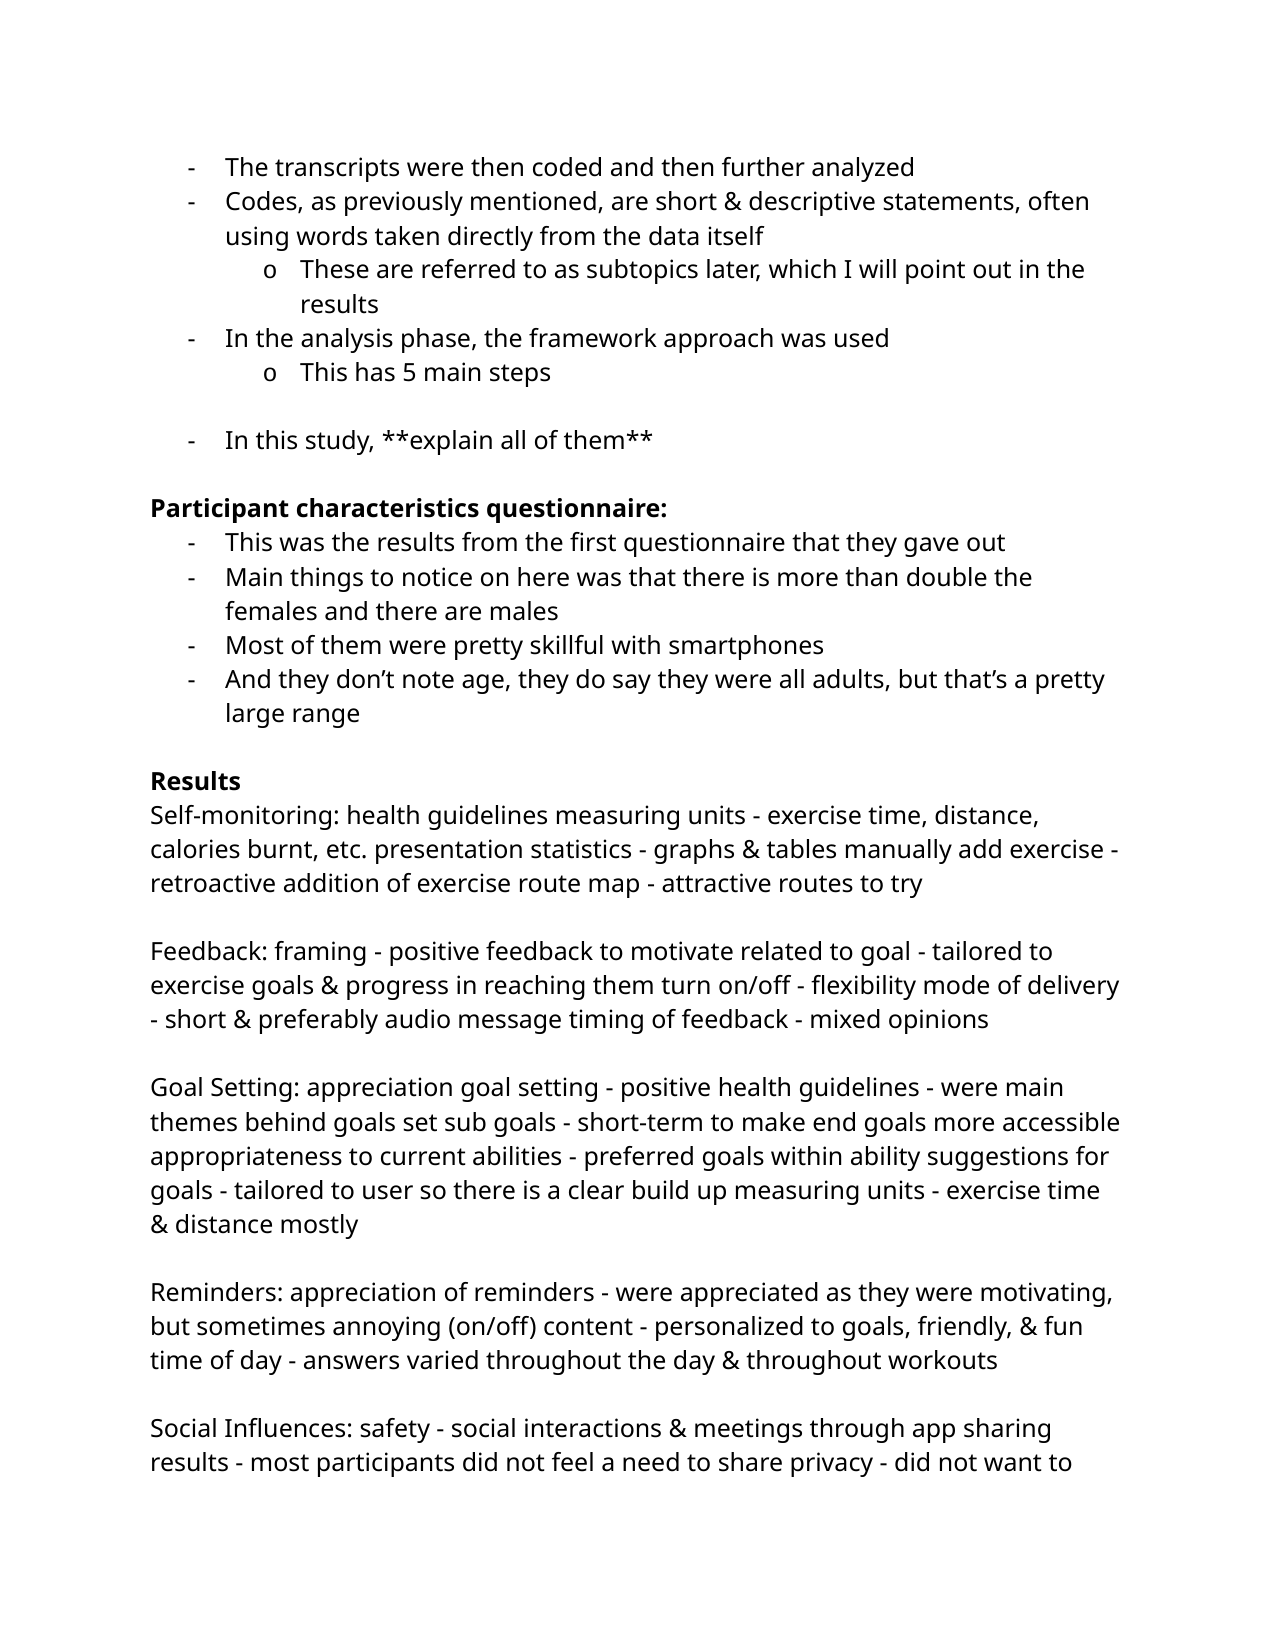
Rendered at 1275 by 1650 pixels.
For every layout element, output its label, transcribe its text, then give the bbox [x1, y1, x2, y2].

list And they don’t note age, they do say they were all adults, but that’s a pretty large range [187, 661, 1125, 729]
text Results [150, 763, 1125, 798]
list Most of them were pretty skillful with smartphones [187, 627, 1125, 661]
text Feedback: framing - positive feedback to motivate related to goal - tailored to exercise goals & progress in reaching them turn on/off - flexibility mode of delivery - short & preferably audio message timing of feedback - mixed opinions [150, 934, 1125, 1036]
text Self-monitoring: health guidelines measuring units - exercise time, distance, calories burnt, etc. presentation statistics - graphs & tables manually add exercise - retroactive addition of exercise route map - attractive routes to try [150, 798, 1125, 900]
list In this study, **explain all of them** [187, 423, 1125, 457]
list Main things to notice on here was that there is more than double the females and there are males [187, 559, 1125, 627]
list The transcripts were then coded and then further analyzed [187, 150, 1125, 184]
list These are referred to as subtopics later, which I will point out in the results [262, 252, 1125, 321]
list In the analysis phase, the framework approach was used [187, 321, 1125, 354]
text Participant characteristics questionnaire: [150, 491, 1125, 525]
list This was the results from the first questionnaire that they gave out [187, 525, 1125, 559]
list Codes, as previously mentioned, are short & descriptive statements, often using words taken directly from the data itself [187, 184, 1125, 252]
text Goal Setting: appreciation goal setting - positive health guidelines - were main themes behind goals set sub goals - short-term to make end goals more accessible appropriateness to current abilities - preferred goals within ability suggestions for goals - tailored to user so there is a clear build up measuring units - exercise time & distance mostly [150, 1070, 1125, 1240]
list This has 5 main steps [262, 354, 1125, 389]
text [150, 1411, 1125, 1479]
text Reminders: appreciation of reminders - were appreciated as they were motivating, but sometimes annoying (on/off) content - personalized to goals, friendly, & fun time of day - answers varied throughout the day & throughout workouts [150, 1274, 1125, 1377]
